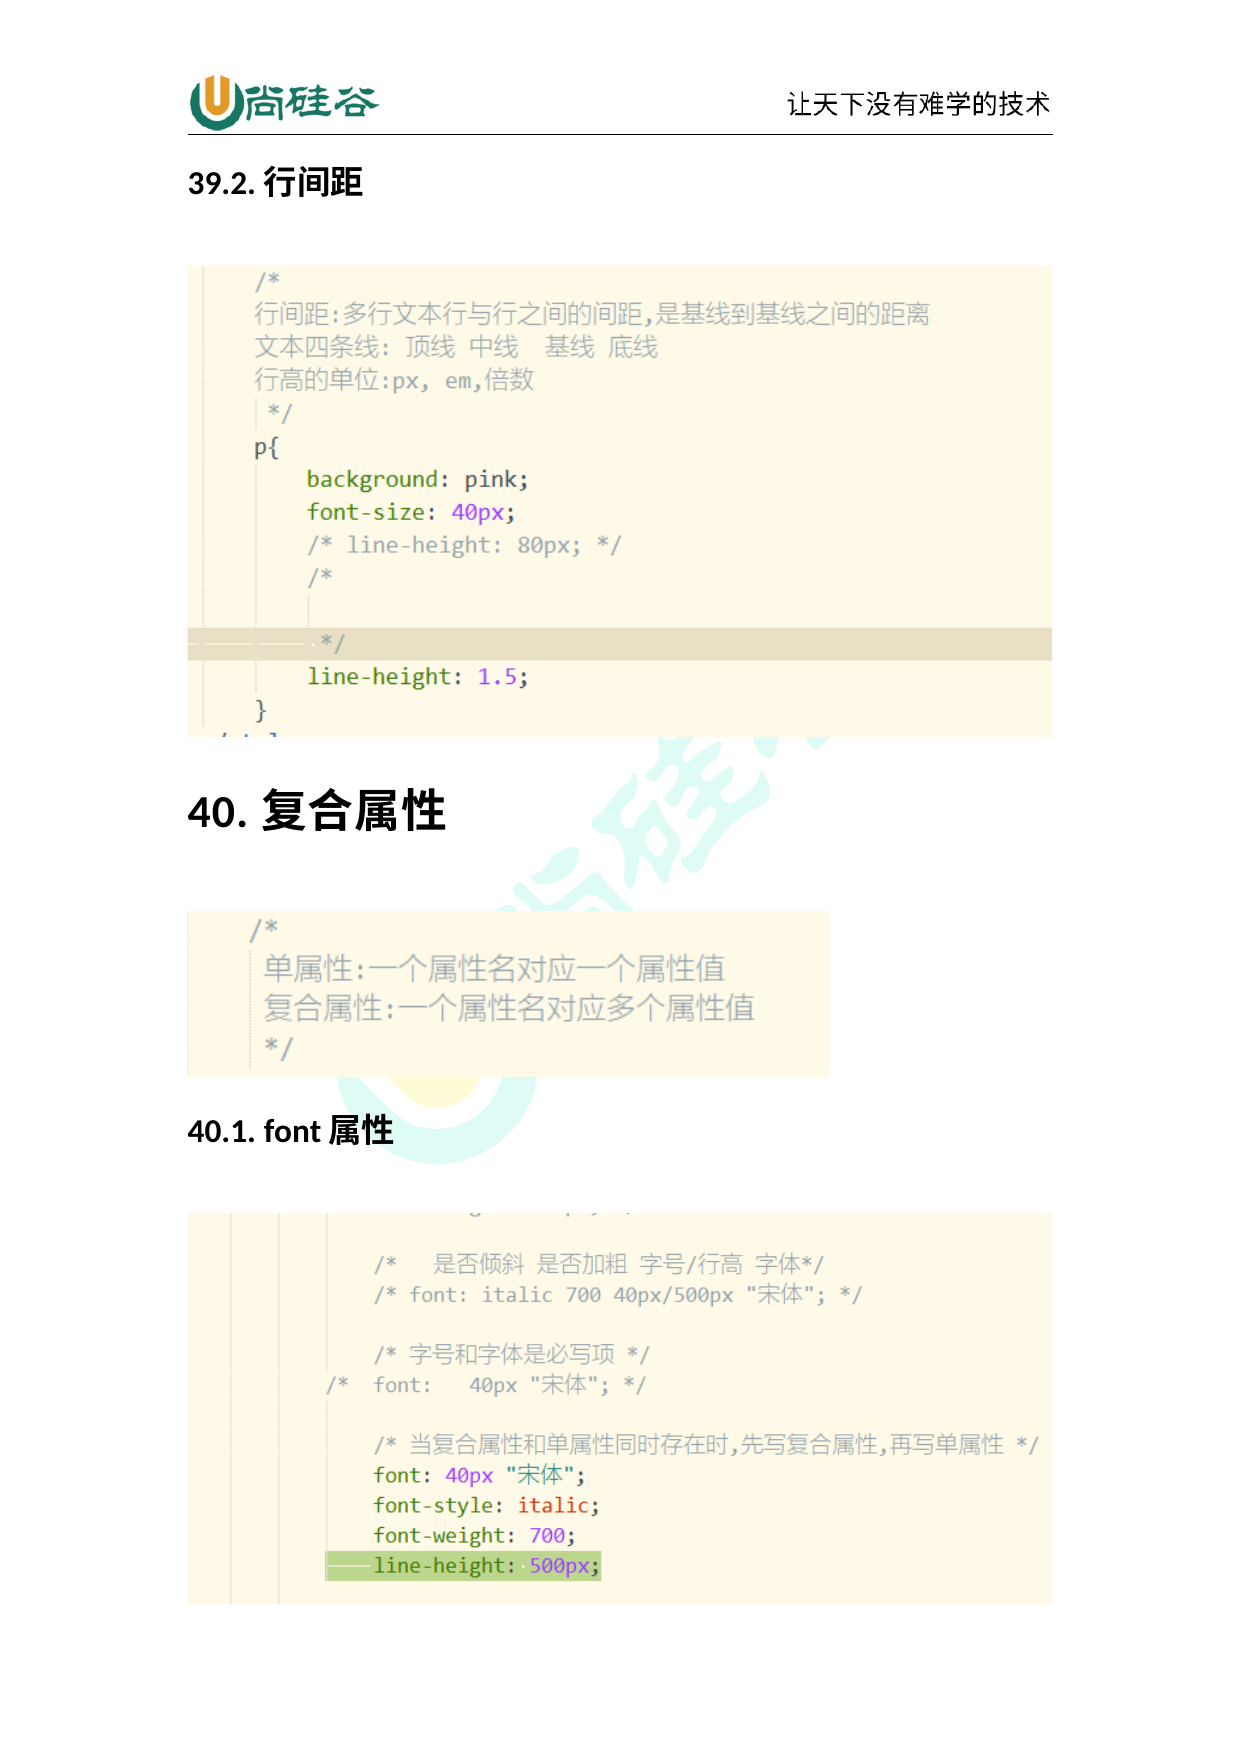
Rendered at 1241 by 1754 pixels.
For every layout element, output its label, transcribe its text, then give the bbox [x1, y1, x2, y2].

subtitle font属性 [187, 1104, 1053, 1152]
picture [187, 73, 1053, 132]
picture [187, 266, 1053, 737]
picture [187, 1213, 1053, 1604]
subtitle 复合属性 [187, 774, 1053, 840]
picture [187, 911, 830, 1077]
subtitle 行间距 [187, 156, 1053, 204]
